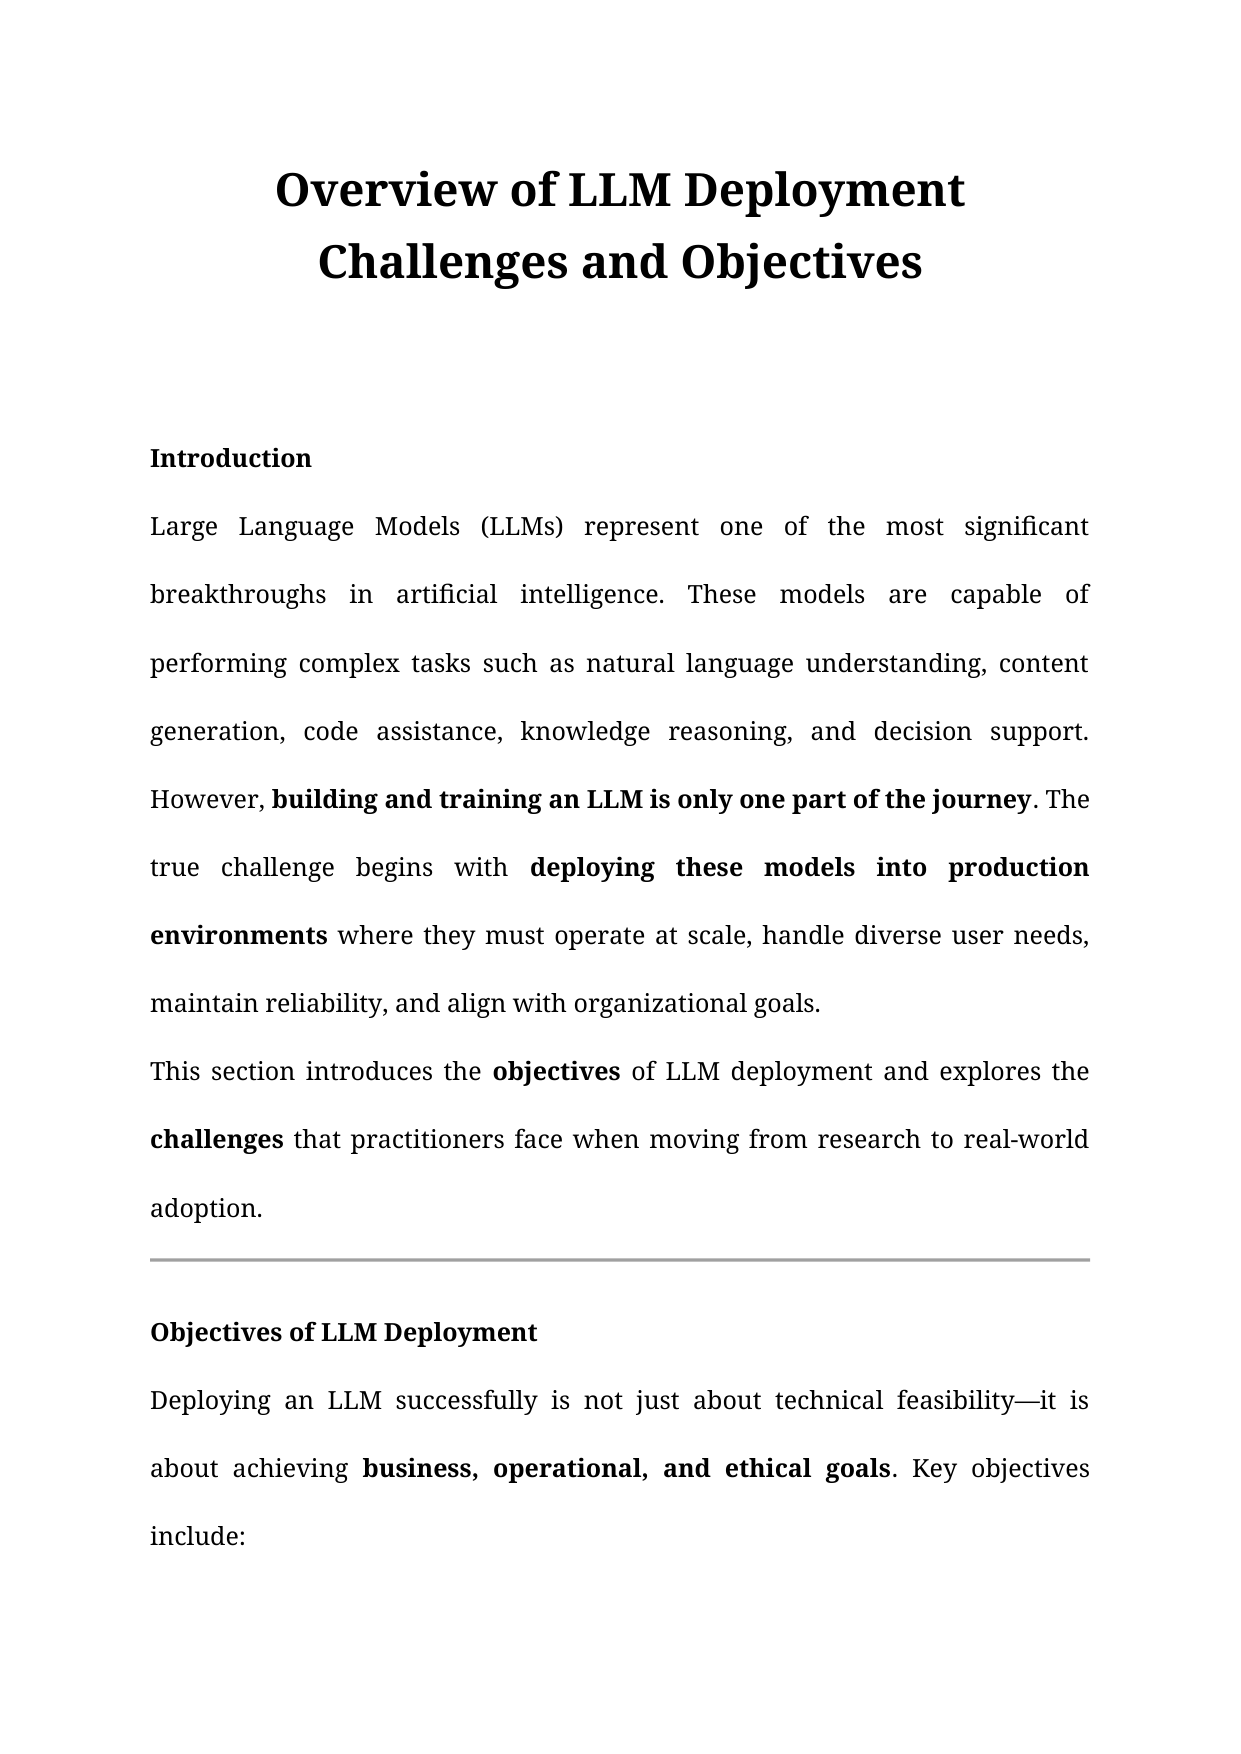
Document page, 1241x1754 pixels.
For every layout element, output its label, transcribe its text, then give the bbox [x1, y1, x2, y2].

text Overview of LLM Deployment Challenges and Objectives [150, 158, 1090, 292]
text Deploying an LLM successfully is not just about technical feasibility—it is about achieving business, operational, and ethical goals. Key objectives include: [150, 1383, 1090, 1553]
text This section introduces the objectives of LLM deployment and explores the challenges that practitioners face when moving from research to real-world adoption. [150, 1054, 1090, 1224]
text Introduction [150, 441, 1090, 475]
text Objectives of LLM Deployment [150, 1314, 1090, 1348]
text Large Language Models (LLMs) represent one of the most significant breakthroughs in artificial intelligence. These models are capable of performing complex tasks such as natural language understanding, content generation, code assistance, knowledge reasoning, and decision support. However, building and training an LLM is only one part of the journey. The true challenge begins with deploying these models into production environments where they must operate at scale, handle diverse user needs, maintain reliability, and align with organizational goals. [150, 509, 1090, 1020]
